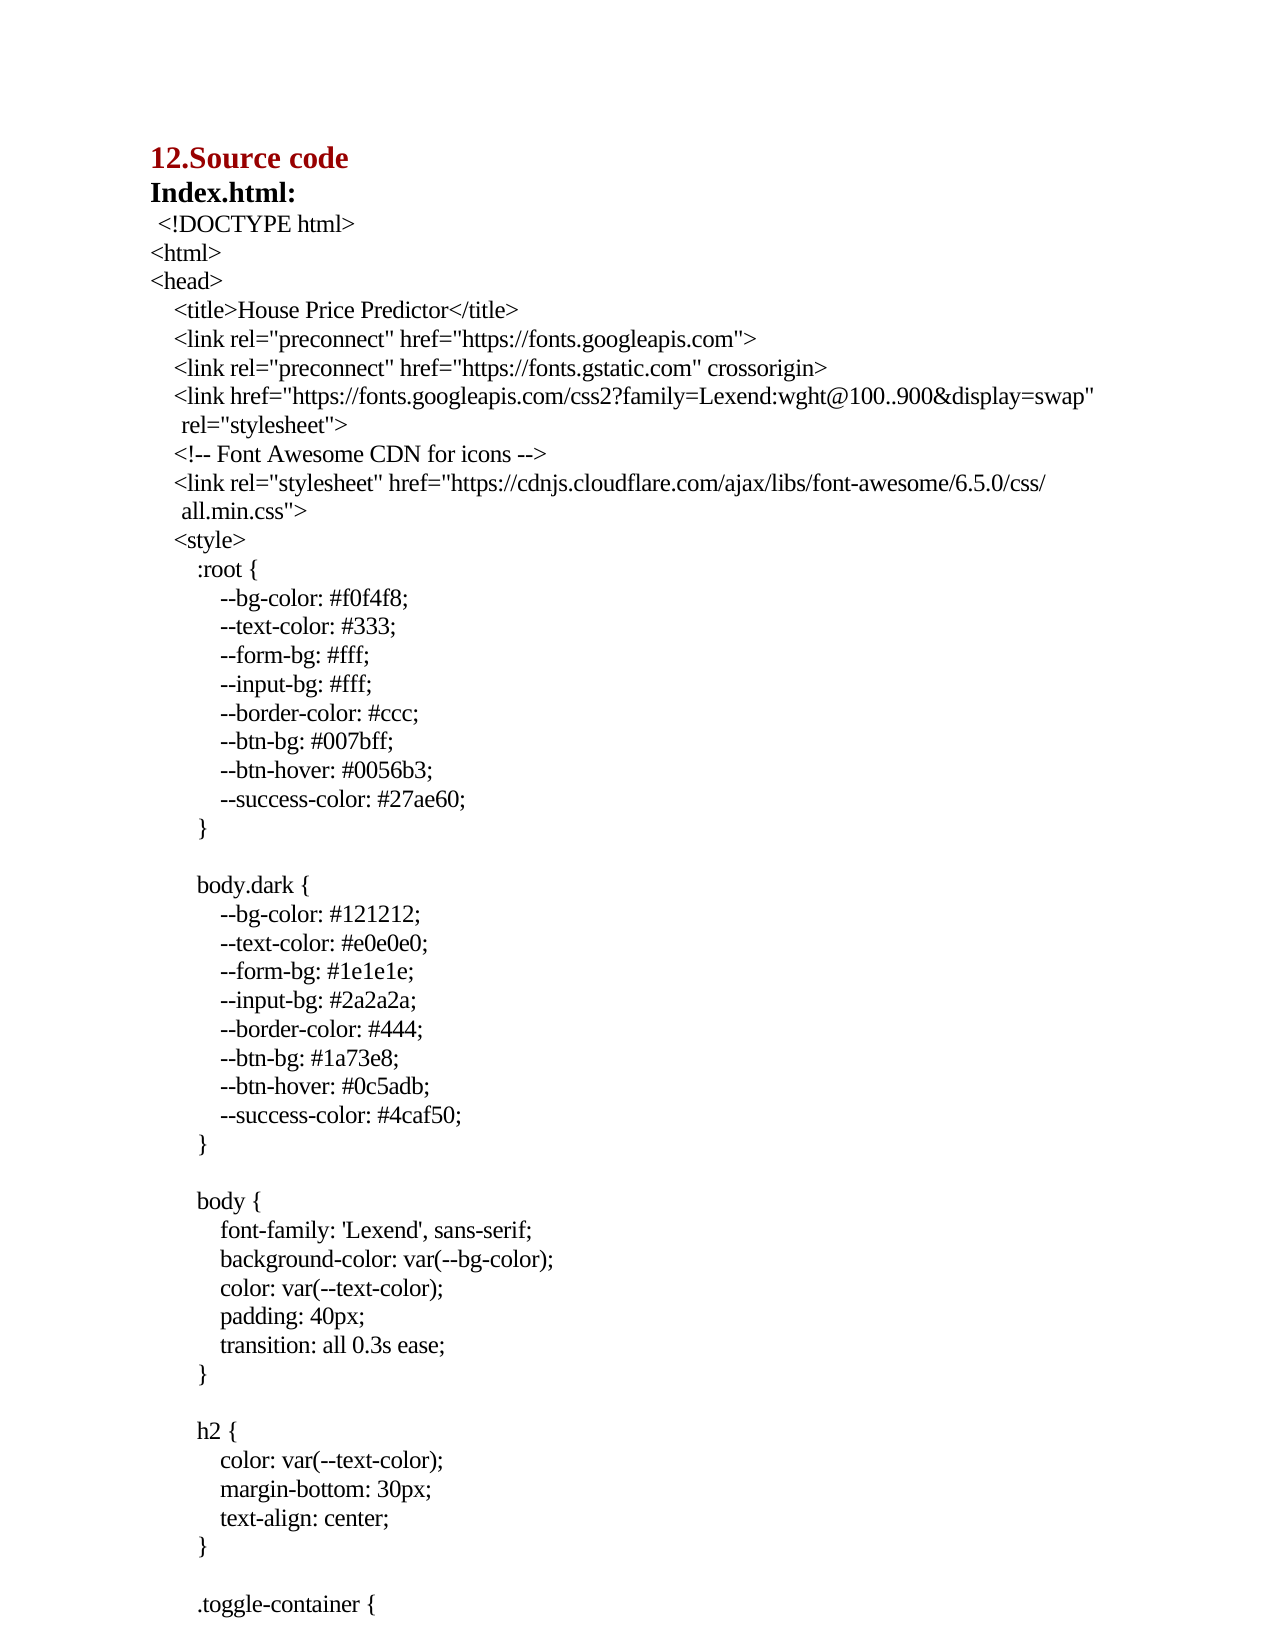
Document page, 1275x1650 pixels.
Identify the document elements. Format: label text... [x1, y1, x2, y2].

subtitle color: var(--text-color); [150, 1445, 1125, 1474]
subtitle } [150, 1531, 1125, 1560]
subtitle --form-bg: #1e1e1e; [150, 956, 1125, 985]
subtitle --success-color: #27ae60; [150, 784, 1125, 813]
subtitle <style> [150, 525, 1125, 554]
subtitle --text-color: #e0e0e0; [150, 928, 1125, 956]
subtitle --border-color: #444; [150, 1014, 1125, 1043]
subtitle :root { [150, 554, 1125, 583]
subtitle h2 { [150, 1416, 1125, 1445]
subtitle Index.html: [150, 175, 1125, 209]
subtitle body { [150, 1186, 1125, 1215]
subtitle <title>House Price Predictor</title> [150, 295, 1125, 324]
subtitle 12.Source code [150, 139, 1125, 175]
subtitle margin-bottom: 30px; [150, 1474, 1125, 1503]
subtitle --text-color: #333; [150, 611, 1125, 640]
subtitle --btn-hover: #0c5adb; [150, 1071, 1125, 1100]
subtitle <link href="https://fonts.googleapis.com/css2?family=Lexend:wght@100..900&display=swap" rel="stylesheet"> [150, 381, 1125, 439]
subtitle font-family: 'Lexend', sans-serif; [150, 1215, 1125, 1244]
subtitle --success-color: #4caf50; [150, 1100, 1125, 1129]
subtitle <link rel="stylesheet" href="https://cdnjs.cloudflare.com/ajax/libs/font-awesome/6.5.0/css/all.min.css"> [150, 468, 1125, 525]
subtitle --input-bg: #2a2a2a; [150, 985, 1125, 1014]
subtitle } [150, 813, 1125, 841]
subtitle body.dark { [150, 870, 1125, 899]
subtitle --form-bg: #fff; [150, 640, 1125, 669]
subtitle padding: 40px; [150, 1301, 1125, 1330]
subtitle transition: all 0.3s ease; [150, 1330, 1125, 1359]
subtitle } [150, 1129, 1125, 1158]
subtitle } [150, 1359, 1125, 1388]
subtitle --btn-hover: #0056b3; [150, 755, 1125, 784]
subtitle <head> [150, 266, 1125, 295]
subtitle background-color: var(--bg-color); [150, 1244, 1125, 1273]
subtitle <link rel="preconnect" href="https://fonts.gstatic.com" crossorigin> [150, 353, 1125, 381]
subtitle --border-color: #ccc; [150, 698, 1125, 726]
subtitle --btn-bg: #1a73e8; [150, 1043, 1125, 1071]
subtitle --bg-color: #f0f4f8; [150, 583, 1125, 611]
subtitle --input-bg: #fff; [150, 669, 1125, 698]
subtitle color: var(--text-color); [150, 1273, 1125, 1301]
subtitle --btn-bg: #007bff; [150, 726, 1125, 755]
subtitle text-align: center; [150, 1503, 1125, 1531]
subtitle <!-- Font Awesome CDN for icons --> [150, 439, 1125, 468]
subtitle <html> [150, 238, 1125, 266]
subtitle --bg-color: #121212; [150, 899, 1125, 928]
subtitle <!DOCTYPE html> [150, 209, 1125, 238]
subtitle <link rel="preconnect" href="https://fonts.googleapis.com"> [150, 324, 1125, 353]
subtitle .toggle-container { [150, 1589, 1125, 1618]
